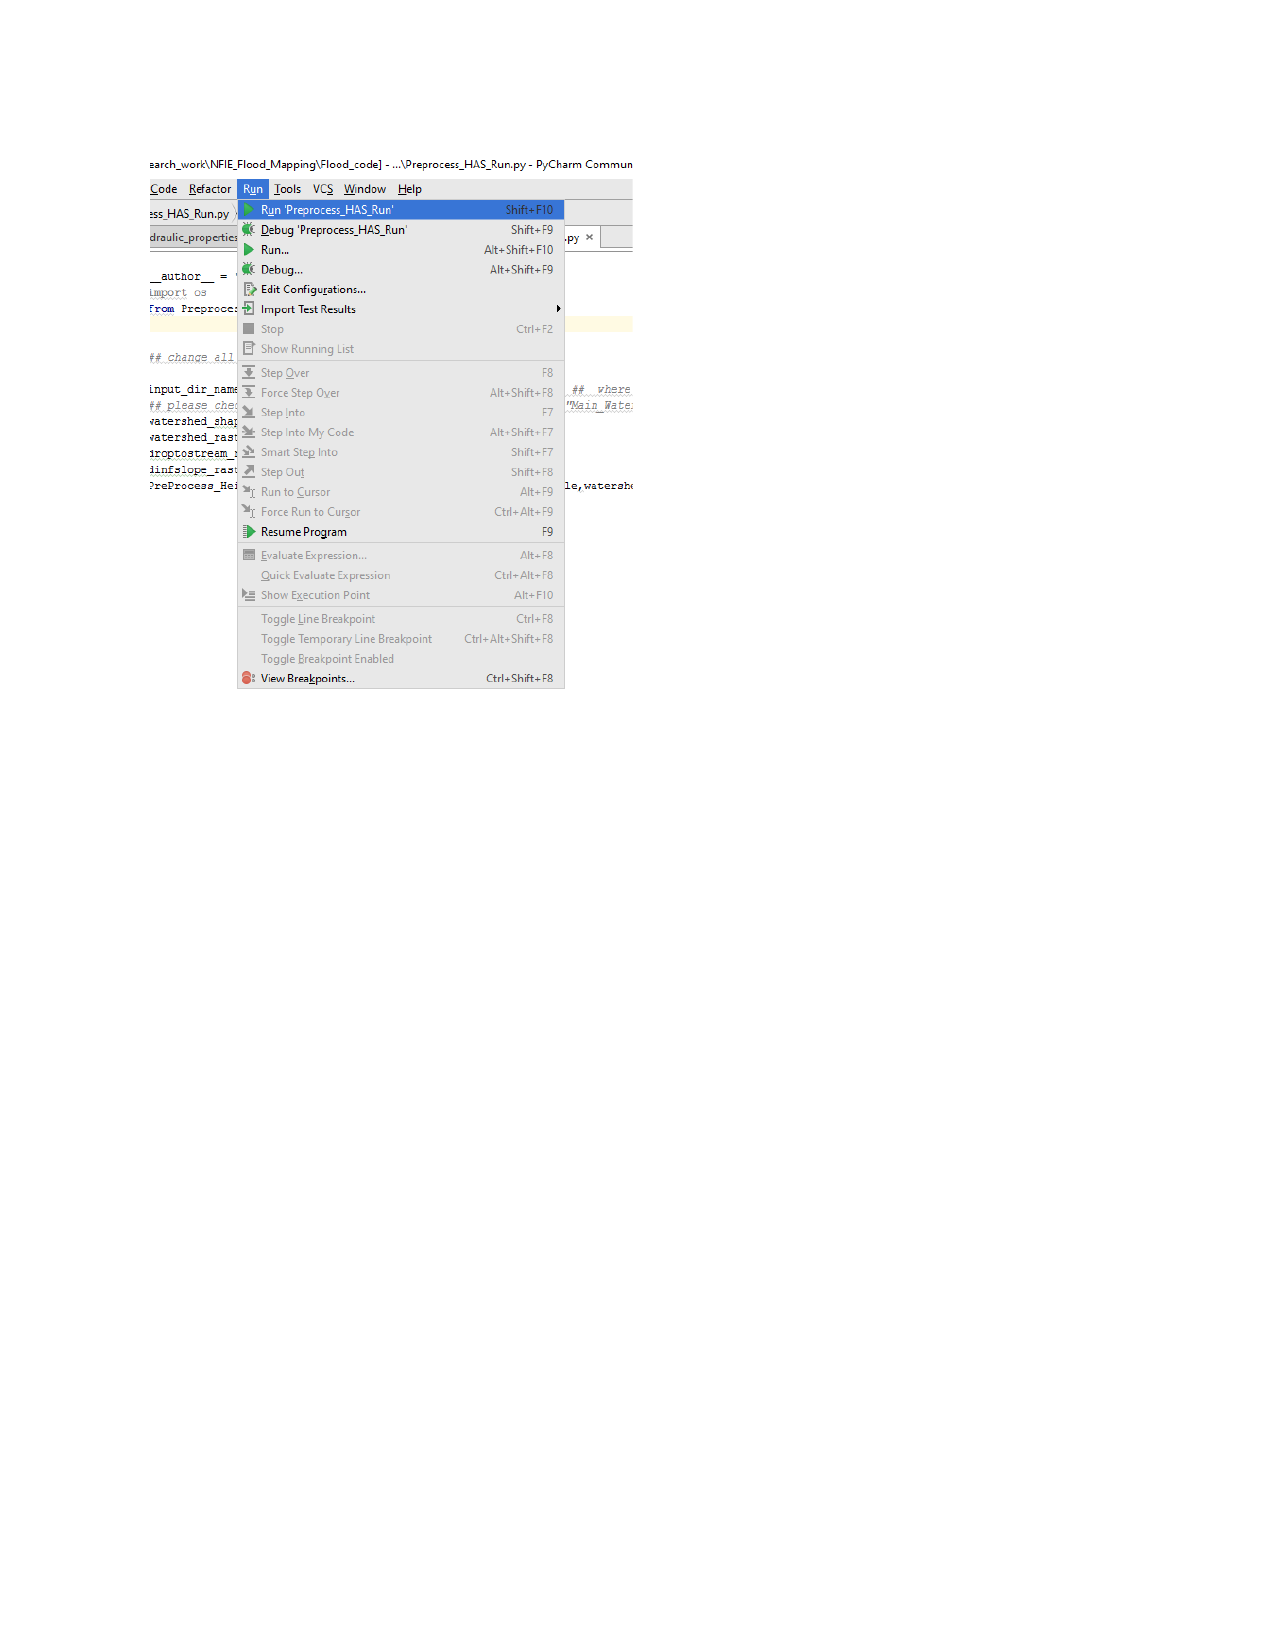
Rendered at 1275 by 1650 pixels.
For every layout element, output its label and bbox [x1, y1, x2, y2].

picture [150, 150, 633, 703]
